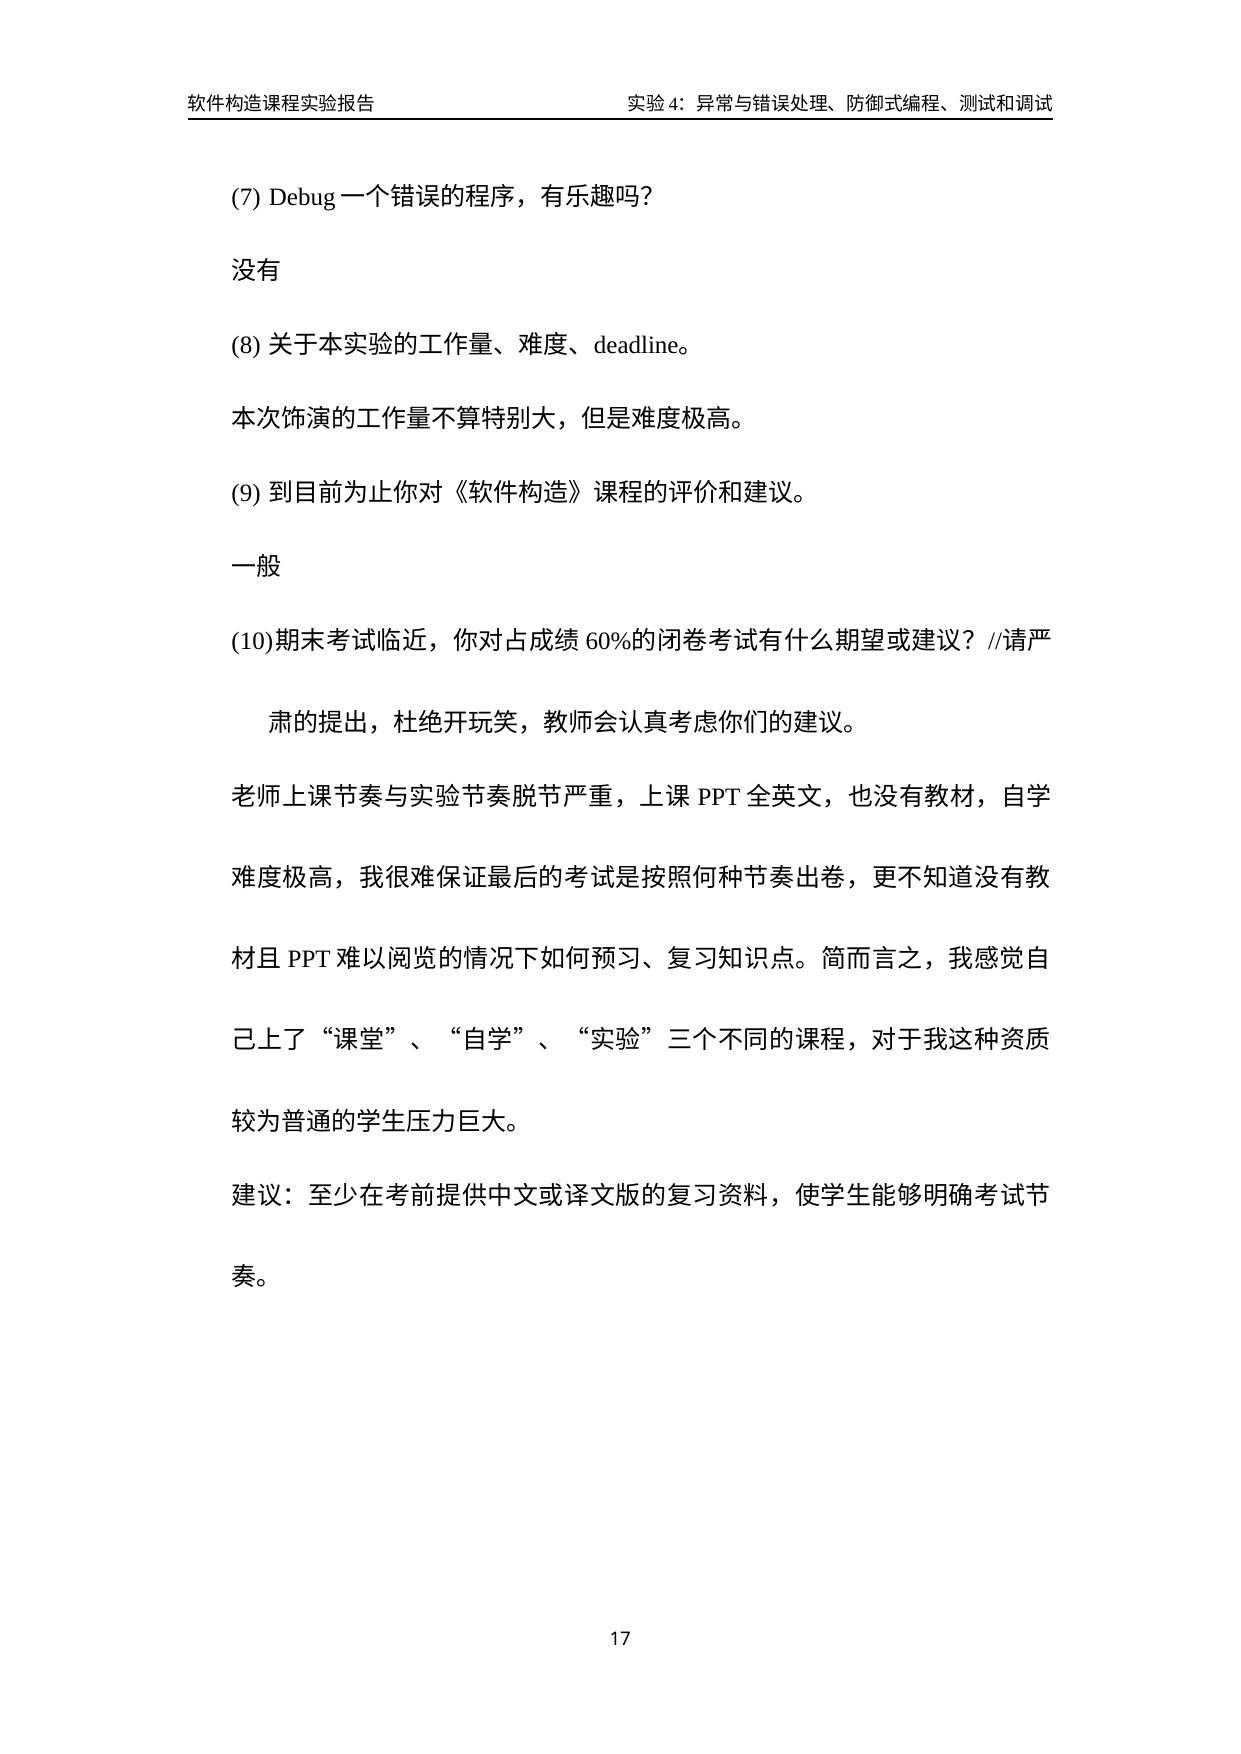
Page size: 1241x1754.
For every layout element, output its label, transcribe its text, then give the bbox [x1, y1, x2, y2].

list 期末考试临近，你对占成绩60%的闭卷考试有什么期望或建议？//请严肃的提出，杜绝开玩笑，教师会认真考虑你们的建议。 [231, 606, 1053, 753]
list 老师上课节奏与实验节奏脱节严重，上课PPT全英文，也没有教材，自学难度极高，我很难保证最后的考试是按照何种节奏出卷，更不知道没有教材且PPT难以阅览的情况下如何预习、复习知识点。简而言之，我感觉自己上了“课堂”、“自学”、“实验”三个不同的课程，对于我这种资质较为普通的学生压力巨大。 [231, 762, 1053, 1152]
list 到目前为止你对《软件构造》课程的评价和建议。 [231, 458, 1053, 523]
list 没有 [231, 236, 1053, 301]
list 本次饰演的工作量不算特别大，但是难度极高。 [231, 384, 1053, 449]
list 一般 [231, 532, 1053, 597]
list 建议：至少在考前提供中文或译文版的复习资料，使学生能够明确考试节奏。 [231, 1161, 1053, 1307]
list 关于本实验的工作量、难度、deadline。 [231, 310, 1053, 375]
list Debug一个错误的程序，有乐趣吗？ [231, 162, 1053, 227]
